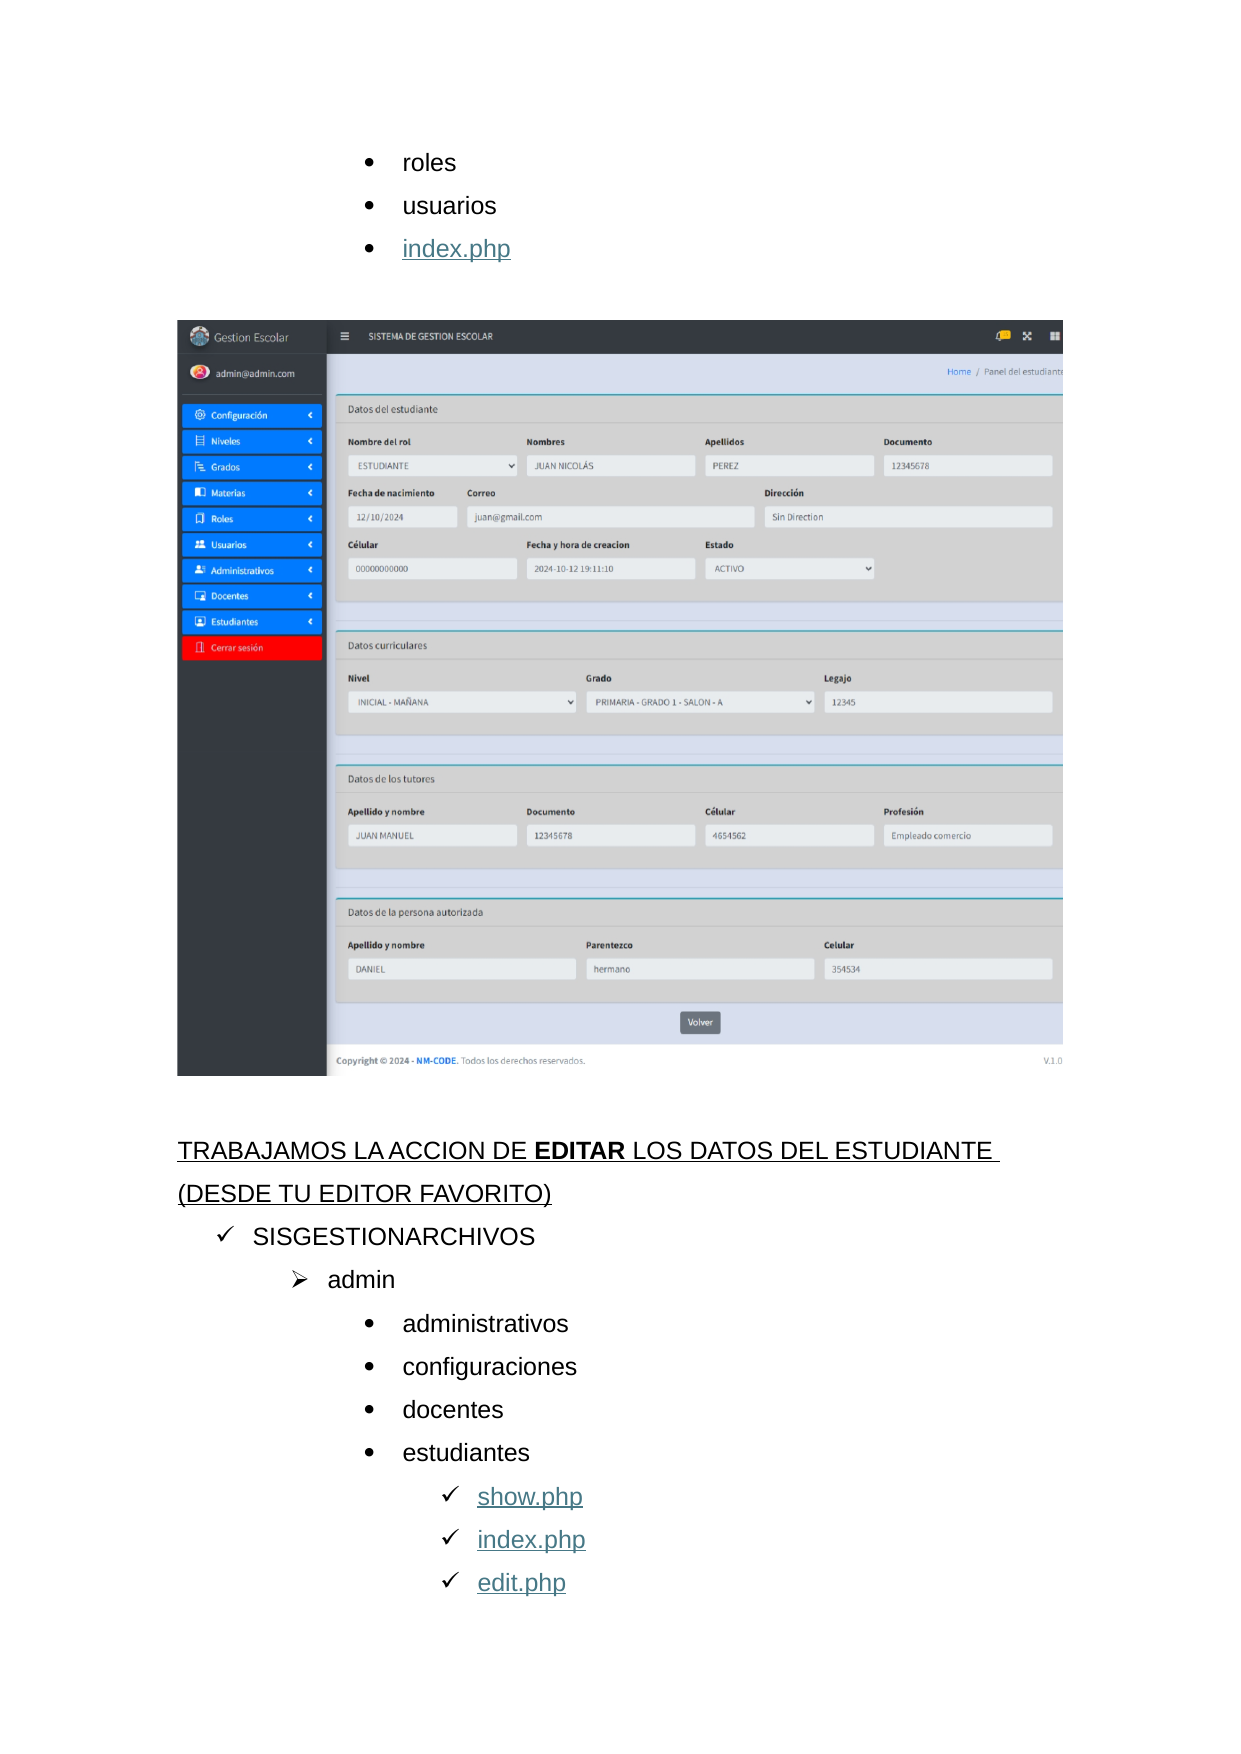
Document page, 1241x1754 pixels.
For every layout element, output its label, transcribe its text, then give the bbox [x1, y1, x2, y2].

picture [177, 320, 1063, 1076]
list administrativos [365, 1308, 1063, 1337]
list roles [365, 148, 1063, 176]
list usuarios [365, 191, 1063, 220]
list docentes [365, 1395, 1063, 1424]
text TRABAJAMOS LA ACCION DE EDITAR LOS DATOS DEL ESTUDIANTE (DESDE TU EDITOR FAVORITO) [177, 1136, 1063, 1208]
list admin [290, 1265, 1063, 1294]
list index.php [440, 1525, 1063, 1553]
list index.php [365, 234, 1063, 263]
list show.php [440, 1481, 1063, 1510]
list edit.php [440, 1568, 1063, 1597]
list configuraciones [365, 1352, 1063, 1381]
list estudiantes [365, 1438, 1063, 1467]
list SISGESTIONARCHIVOS [215, 1222, 1063, 1251]
